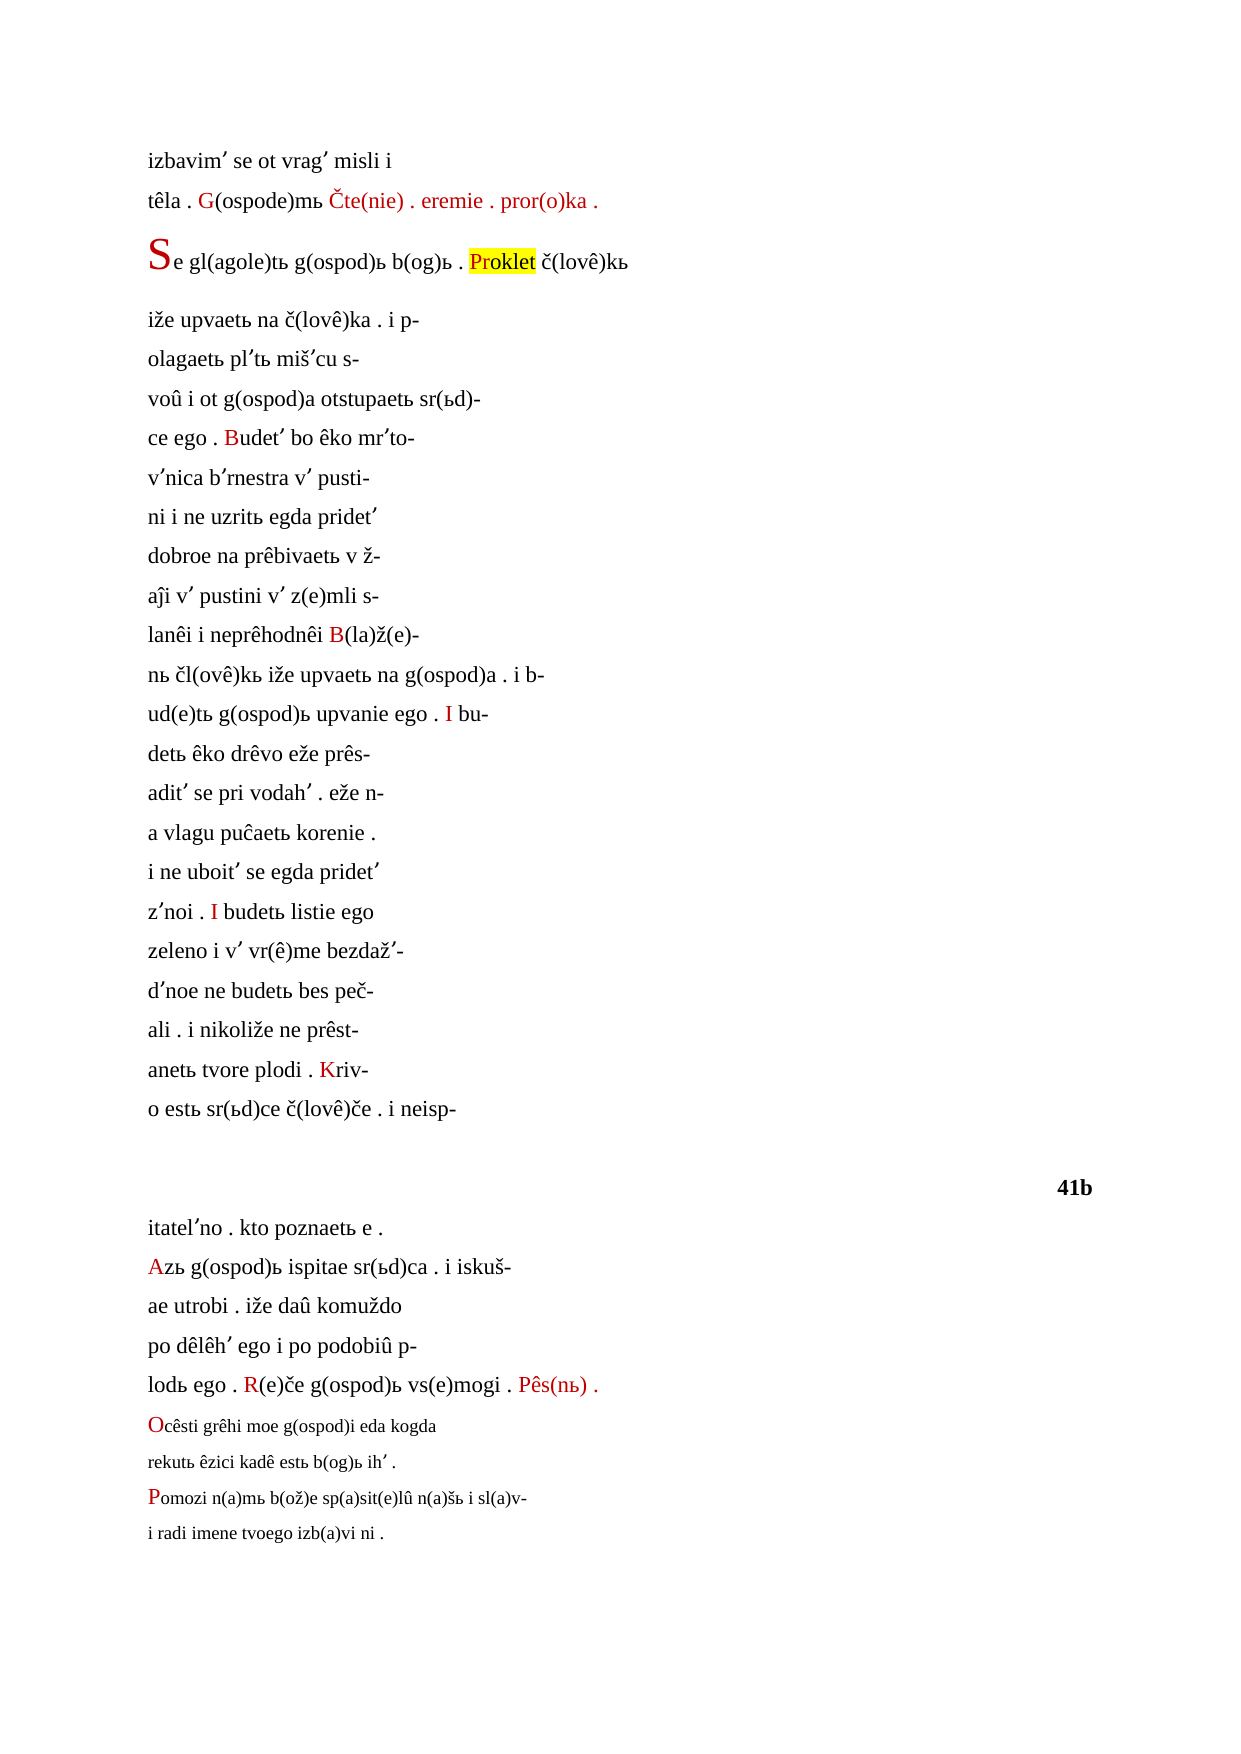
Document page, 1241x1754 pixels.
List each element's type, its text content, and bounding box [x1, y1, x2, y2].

text anetь tvore plodi . Kriv- [148, 1056, 1093, 1082]
text ni i ne uzritь egda pridet՚ [148, 503, 1093, 529]
text voû i ot g(ospod)a otstupaetь sr(ьd)- [148, 384, 1093, 411]
text 41b [148, 1174, 1093, 1201]
text ae utrobi . iže daû komuždo [148, 1293, 1093, 1319]
text adit՚ se pri vodah՚ . eže n- [148, 779, 1093, 806]
text a vlagu puĉaetь korenie . [148, 819, 1093, 845]
text lodь ego . R(e)če g(ospod)ь vs(e)mogi . Pês(nь) . [148, 1372, 1093, 1398]
text rekutь êzici kadê estь b(og)ь ih՚ . [148, 1451, 1093, 1472]
text aĵi v՚ pustini v՚ z(e)mli s- [148, 582, 1093, 608]
text iže upvaetь na č(lovê)ka . i p- [148, 306, 1093, 332]
text d՚noe ne budetь bes peč- [148, 977, 1093, 1003]
text detь êko drêvo eže prês- [148, 740, 1093, 766]
text ce ego . Budet՚ bo êko mr՚to- [148, 424, 1093, 450]
text Pomozi n(a)mь b(ož)e sp(a)sit(e)lû n(a)šь i sl(a)v- [148, 1483, 1093, 1509]
text itatel՚no . kto poznaetь e . [148, 1214, 1093, 1240]
text i radi imene tvoego izb(a)vi ni . [148, 1522, 1093, 1544]
text nь čl(ovê)kь iže upvaetь na g(ospod)a . i b- [148, 661, 1093, 687]
text têla . G(ospode)mь Čte(nie) . eremie . pror(o)ka . [148, 187, 1093, 213]
text dobroe na prêbivaetь v ž- [148, 542, 1093, 569]
text i ne uboit՚ se egda pridet՚ [148, 858, 1093, 885]
text lanêi i neprêhodnêi B(la)ž(e)- [148, 621, 1093, 648]
text ud(e)tь g(ospod)ь upvanie ego . I bu- [148, 700, 1093, 727]
text Se gl(agole)tь g(ospod)ь b(og)ь . Proklet č(lovê)kь [148, 227, 1093, 279]
text izbavim՚ se ot vrag՚ misli i [148, 148, 1093, 174]
text o estь sr(ьd)ce č(lovê)če . i neisp- [148, 1095, 1093, 1122]
text olagaetь pl՚tь miš՚cu s- [148, 345, 1093, 371]
text ali . i nikoliže ne prêst- [148, 1016, 1093, 1043]
text zeleno i v՚ vr(ê)me bezdaž՚- [148, 937, 1093, 964]
text Azь g(ospod)ь ispitae sr(ьd)ca . i iskuš- [148, 1253, 1093, 1279]
text po dêlêh՚ ego i po podobiû p- [148, 1332, 1093, 1358]
text Ocêsti grêhi moe g(ospod)i eda kogda [148, 1411, 1093, 1437]
text z՚noi . I budetь listie ego [148, 898, 1093, 924]
text v՚nica b՚rnestra v՚ pusti- [148, 463, 1093, 490]
